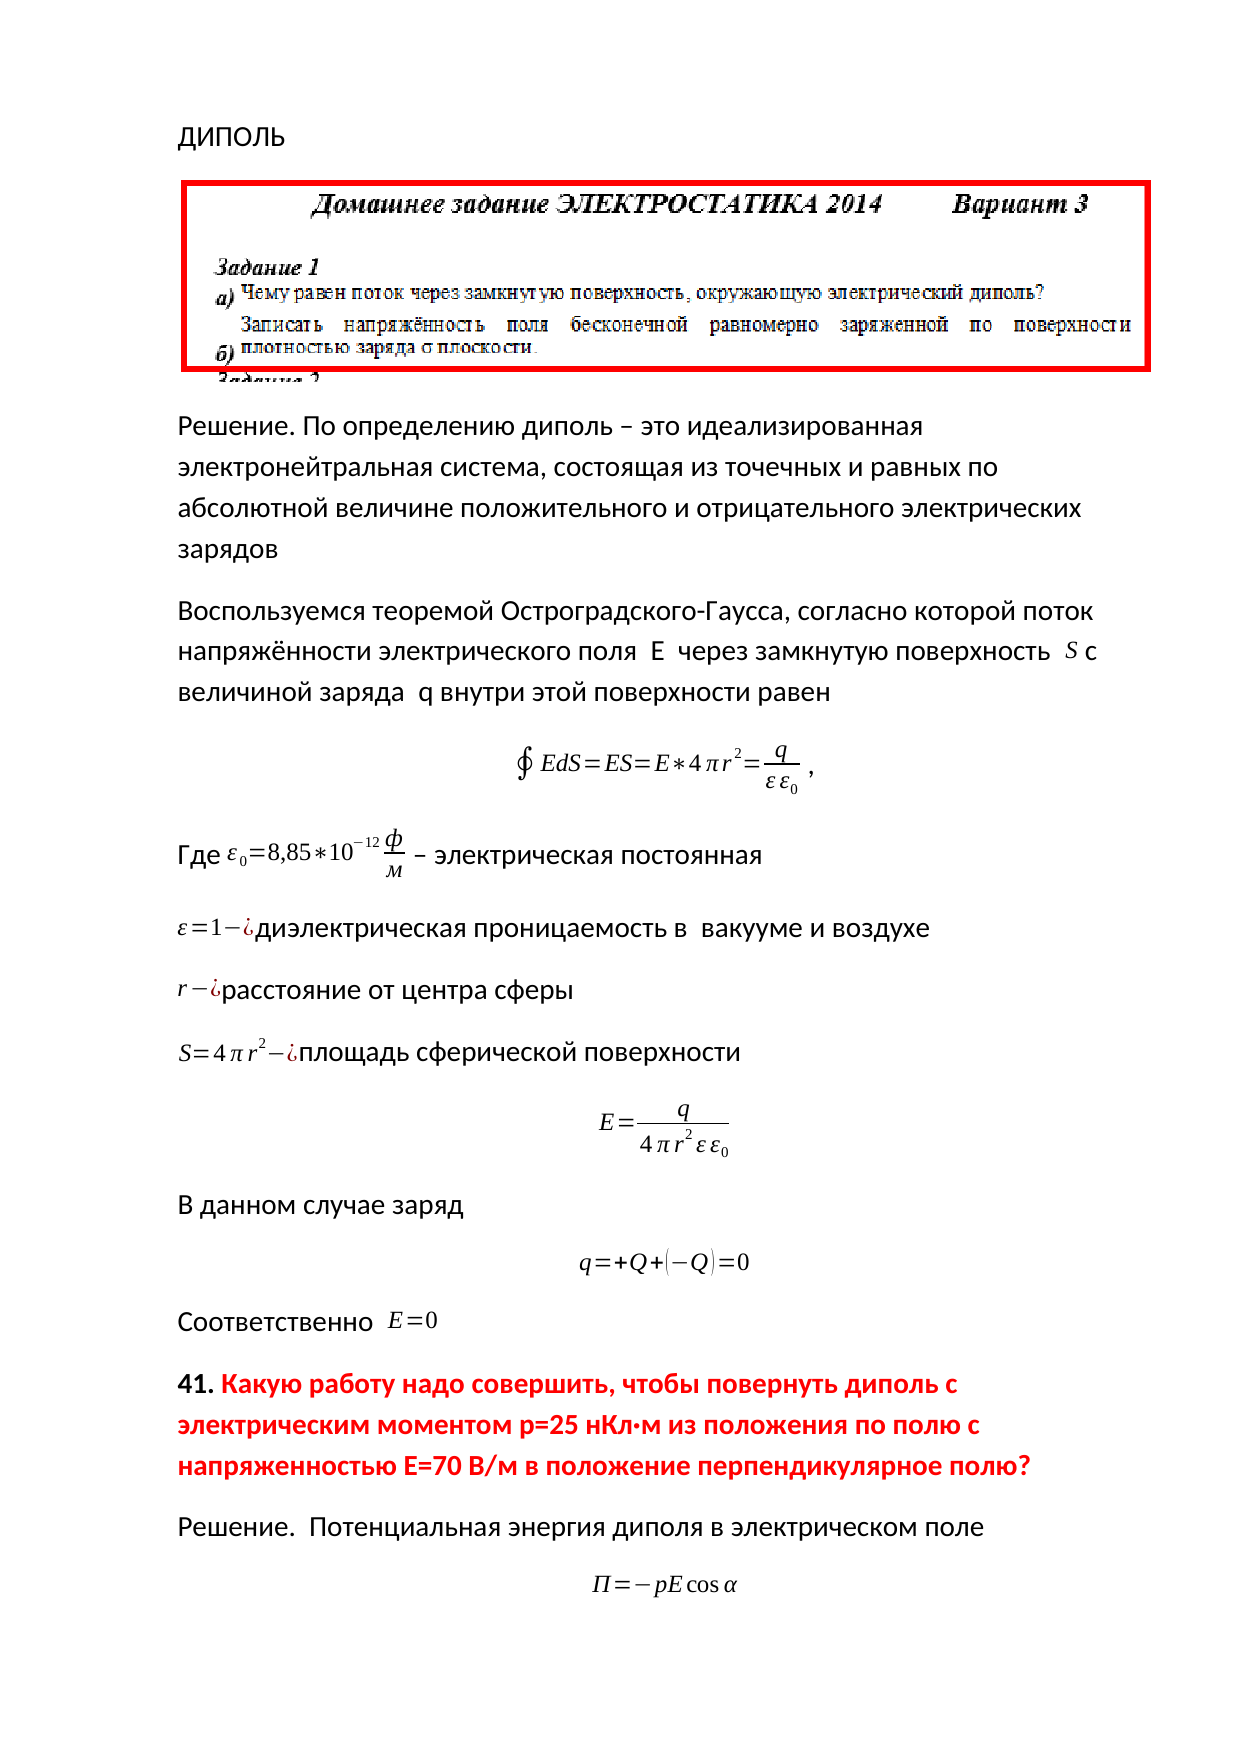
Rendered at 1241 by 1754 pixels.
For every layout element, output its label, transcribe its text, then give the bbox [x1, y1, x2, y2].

text Где – электрическая постоянная [177, 824, 1152, 883]
picture [177, 180, 1152, 382]
text Решение. По определению диполь – это идеализированная электронейтральная система, состоящая из точечных и равных по абсолютной величине положительного и отрицательного электрических зарядов [177, 407, 1152, 565]
text В данном случае заряд [177, 1186, 1152, 1221]
text расстояние от центра сферы [177, 971, 1152, 1007]
text Соответственно [177, 1303, 1152, 1339]
text Воспользуемся теоремой Остроградского-Гаусса, согласно которой поток напряжённости электрического поля E через замкнутую поверхность с величиной заряда q внутри этой поверхности равен [177, 592, 1152, 709]
text 41. Какую работу надо совершить, чтобы повернуть диполь с электрическим моментом р=25 нКл·м из положения по полю с напряженностью Е=70 В/м в положение перпендикулярное полю? [177, 1365, 1152, 1482]
text Решение. Потенциальная энергия диполя в электрическом поле [177, 1508, 1152, 1544]
text , [177, 735, 1152, 798]
text площадь сферической поверхности [177, 1033, 1152, 1068]
text ДИПОЛЬ [177, 118, 1152, 154]
text диэлектрическая проницаемость в вакууме и воздухе [177, 909, 1152, 945]
